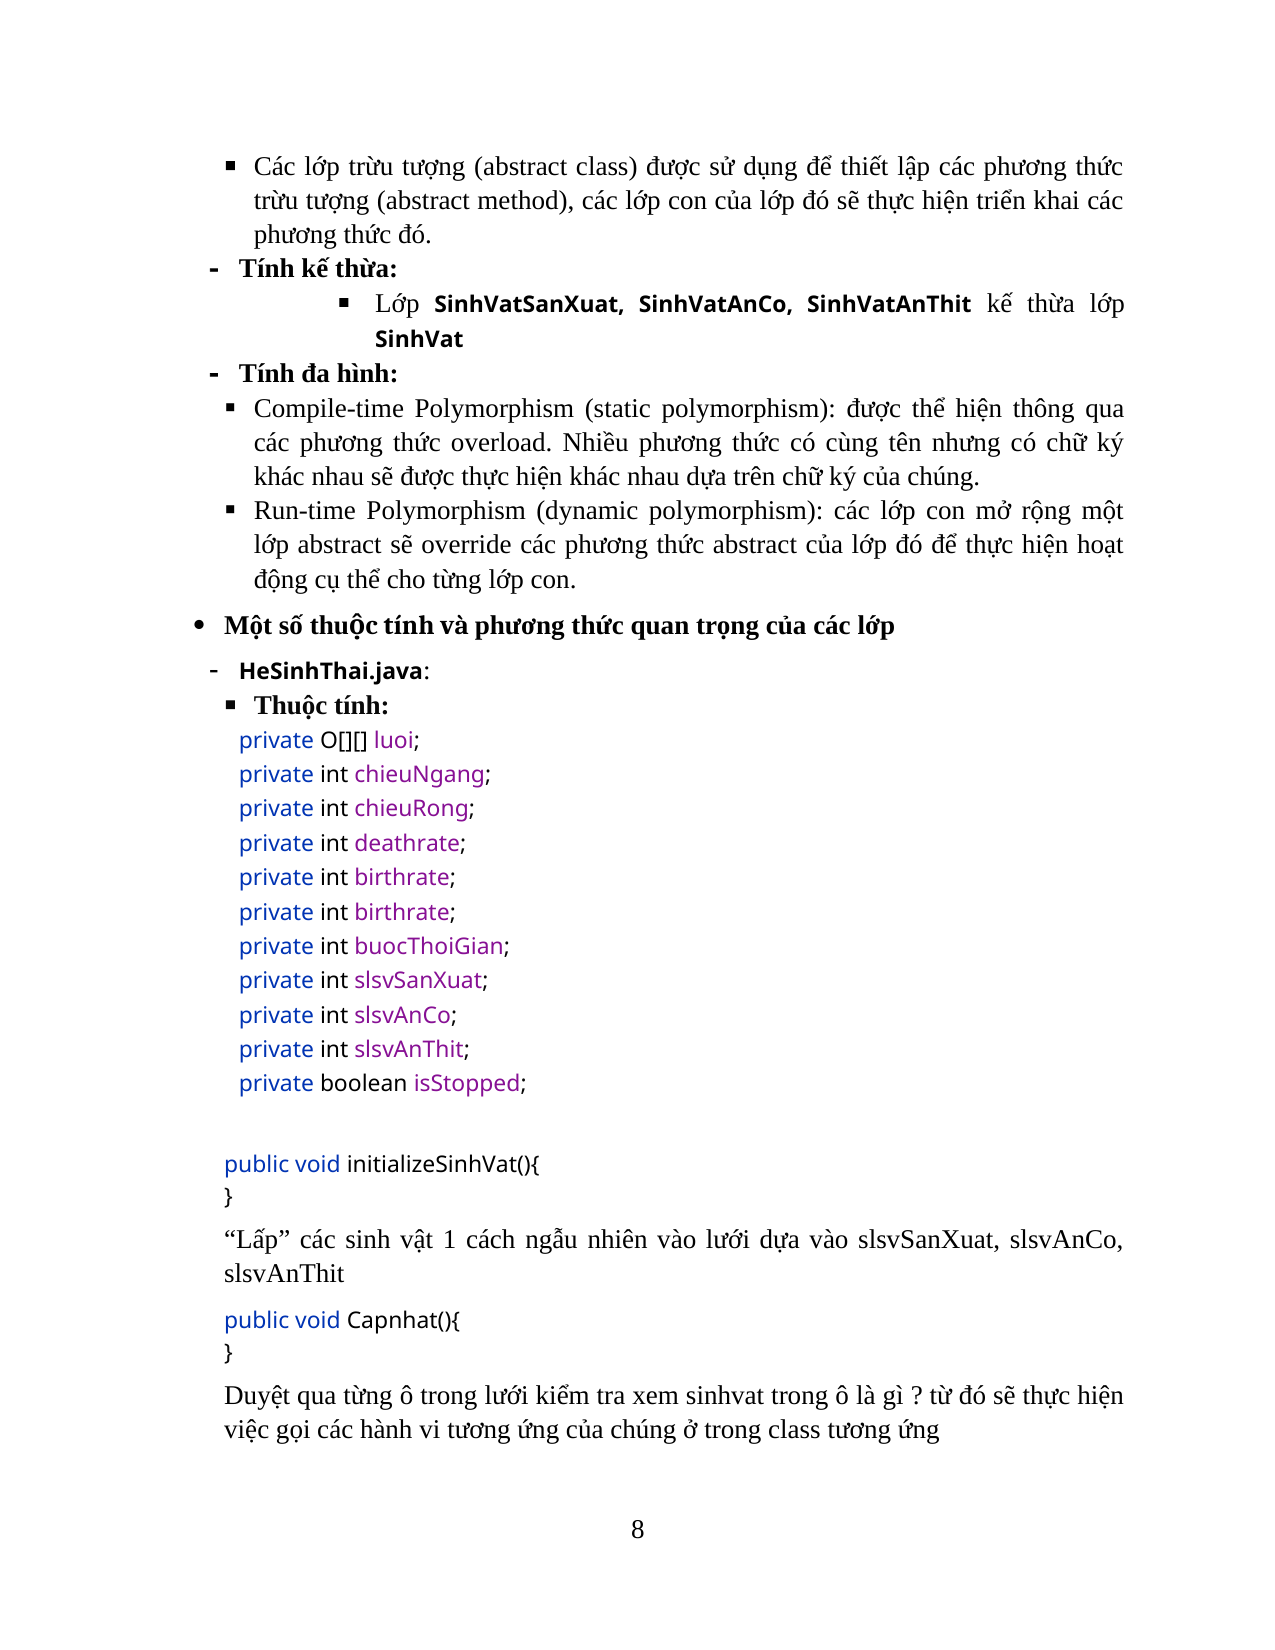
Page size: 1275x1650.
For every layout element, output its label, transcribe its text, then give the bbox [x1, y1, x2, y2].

list private int birthrate; private int birthrate; [239, 861, 1125, 927]
list private int buocThoiGian; [239, 930, 1125, 961]
list private int slsvSanXuat; [239, 964, 1125, 996]
text “Lấp” các sinh vật 1 cách ngẫu nhiên vào lưới dựa vào slsvSanXuat, slsvAnCo, slsvAnThit [224, 1223, 1125, 1289]
list private int slsvAnCo; [239, 999, 1125, 1030]
list private int chieuNgang; private int chieuRong; [239, 758, 1125, 824]
list private int deathrate; [239, 827, 1125, 858]
text Duyệt qua từng ô trong lưới kiểm tra xem sinhvat trong ô là gì ? từ đó sẽ thực hiện việc gọi các hành vi tương ứng của chúng ở trong class tương ứng [224, 1379, 1125, 1444]
list private boolean isStopped; [239, 1067, 1125, 1099]
text public void initializeSinhVat(){ } [224, 1148, 1125, 1211]
list private O[][] luoi; [239, 724, 1125, 755]
list Lớp SinhVatSanXuat, SinhVatAnCo, SinhVatAnThit kế thừa lớp SinhVat [337, 287, 1125, 354]
list Compile-time Polymorphism (static polymorphism): được thể hiện thông qua các phương thức overload. Nhiều phương thức có cùng tên nhưng có chữ ký khác nhau sẽ được thực hiện khác nhau dựa trên chữ ký của chúng. [224, 392, 1125, 491]
subtitle Một số thuộc tính và phương thức quan trọng của các lớp [194, 609, 1125, 642]
list Các lớp trừu tượng (abstract class) được sử dụng để thiết lập các phương thức trừu tượng (abstract method), các lớp con của lớp đó sẽ thực hiện triển khai các phương thức đó. [224, 150, 1125, 249]
list Tính đa hình: [209, 357, 1125, 389]
list Run-time Polymorphism (dynamic polymorphism): các lớp con mở rộng một lớp abstract sẽ override các phương thức abstract của lớp đó để thực hiện hoạt động cụ thể cho từng lớp con. [224, 494, 1125, 594]
list Tính kế thừa: [209, 253, 1125, 284]
text public void Capnhat(){ } [224, 1304, 1125, 1367]
list private int slsvAnThit; [239, 1033, 1125, 1064]
list Thuộc tính: [224, 689, 1125, 721]
list HeSinhThai.java: [209, 654, 1125, 686]
